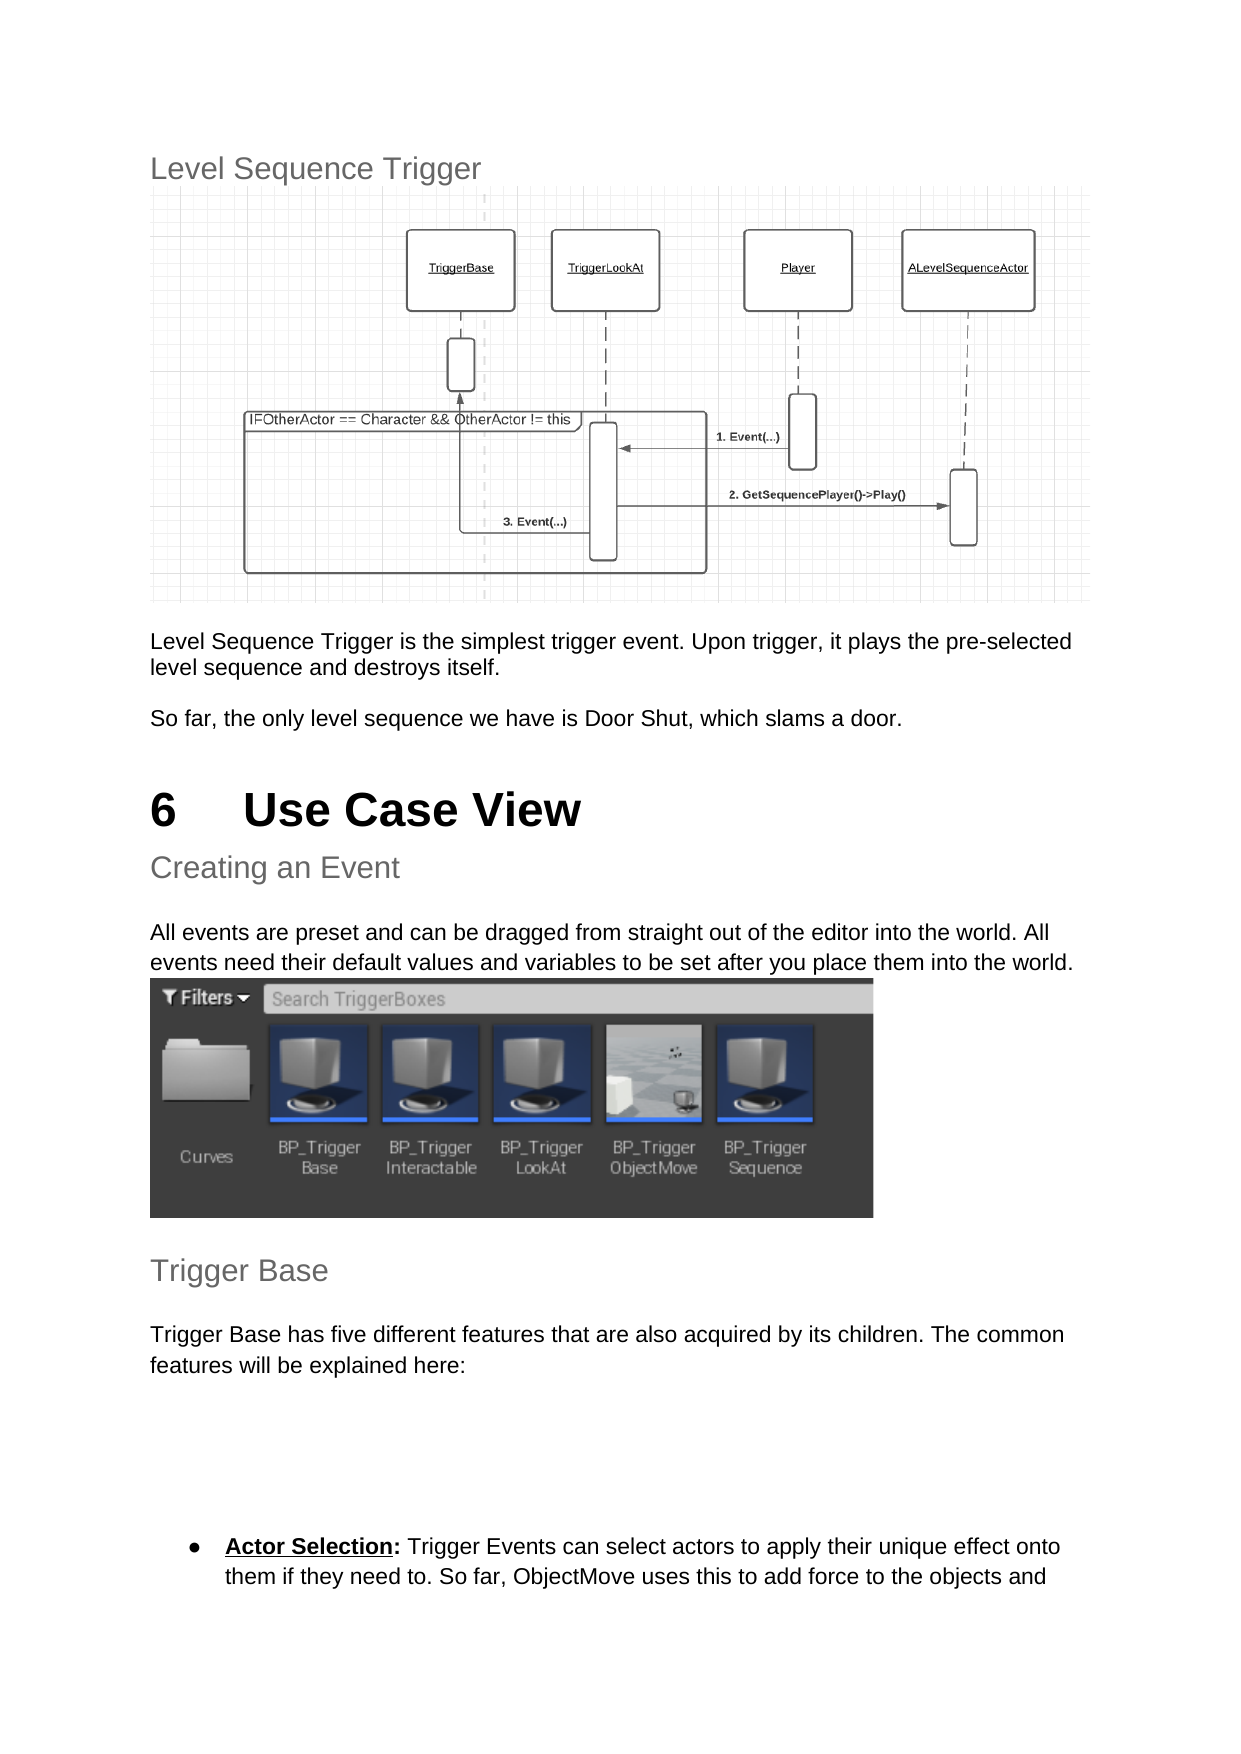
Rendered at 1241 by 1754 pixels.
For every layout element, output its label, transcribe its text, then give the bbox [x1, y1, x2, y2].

picture [150, 978, 874, 1218]
subtitle Creating an Event [150, 849, 1090, 885]
subtitle Level Sequence Trigger [150, 150, 1090, 186]
text Trigger Base has five different features that are also acquired by its children. The common features will be explained here: [150, 1321, 1090, 1378]
text So far, the only level sequence we have is Door Shut, which slams a door. [150, 705, 1090, 732]
subtitle Trigger Base [150, 1252, 1090, 1288]
picture [150, 186, 1091, 603]
subtitle 6 Use Case View [150, 782, 1090, 837]
text All events are preset and can be dragged from straight out of the editor into the world. All events need their default values and variables to be set after you place them into the world. [150, 918, 1090, 975]
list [187, 1533, 1090, 1589]
text Level Sequence Trigger is the simplest trigger event. Upon trigger, it plays the pre-selected level sequence and destroys itself. [150, 628, 1090, 680]
